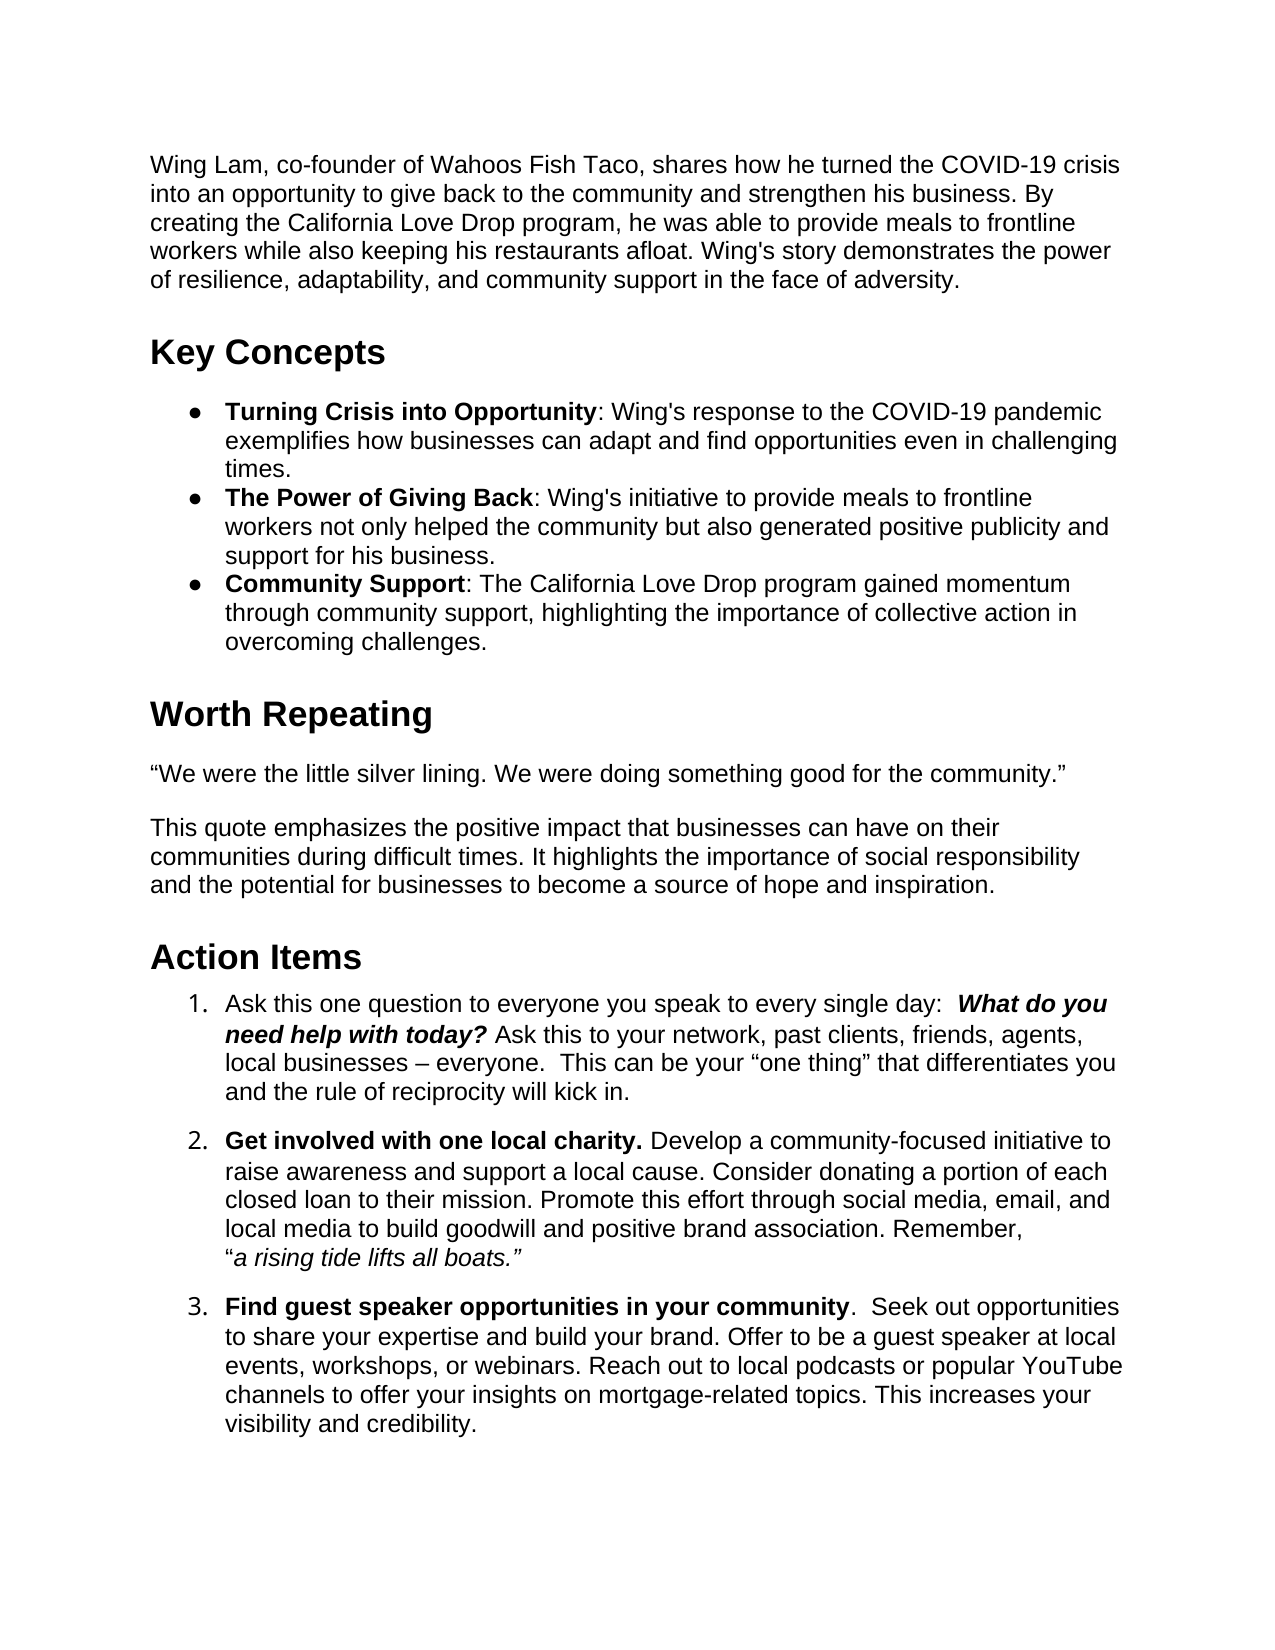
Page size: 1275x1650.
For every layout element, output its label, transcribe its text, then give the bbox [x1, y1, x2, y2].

text This quote emphasizes the positive impact that businesses can have on their communities during difficult times. It highlights the importance of social responsibility and the potential for businesses to become a source of hope and inspiration. [150, 813, 1125, 899]
subtitle Worth Repeating [150, 693, 1125, 734]
list Get involved with one local charity. Develop a community-focused initiative to raise awareness and support a local cause. Consider donating a portion of each closed loan to their mission. Promote this effort through social media, email, and local media to build goodwill and positive brand association. Remember, “a rising tide lifts all boats.” [187, 1122, 1125, 1272]
list Find guest speaker opportunities in your community. Seek out opportunities to share your expertise and build your brand. Offer to be a guest speaker at local events, workshops, or webinars. Reach out to local podcasts or popular YouTube channels to offer your insights on mortgage-related topics. This increases your visibility and credibility. [187, 1288, 1125, 1437]
text “We were the little silver lining. We were doing something good for the community.” [150, 759, 1125, 788]
text Wing Lam, co-founder of Wahoos Fish Taco, shares how he turned the COVID-19 crisis into an opportunity to give back to the community and strengthen his business. By creating the California Love Drop program, he was able to provide meals to frontline workers while also keeping his restaurants afloat. Wing's story demonstrates the power of resilience, adaptability, and community support in the face of adversity. [150, 150, 1125, 294]
list Ask this one question to everyone you speak to every single day: What do you need help with today? Ask this to your network, past clients, friends, agents, local businesses – everyone. This can be your “one thing” that differentiates you and the rule of reciprocity will kick in. [187, 986, 1125, 1106]
subtitle Action Items [150, 936, 1125, 977]
subtitle Key Concepts [150, 331, 1125, 372]
list Community Support: The California Love Drop program gained momentum through community support, highlighting the importance of collective action in overcoming challenges. [187, 569, 1125, 656]
list The Power of Giving Back: Wing's initiative to provide meals to frontline workers not only helped the community but also generated positive publicity and support for his business. [187, 483, 1125, 569]
list Turning Crisis into Opportunity: Wing's response to the COVID-19 pandemic exemplifies how businesses can adapt and find opportunities even in challenging times. [187, 397, 1125, 483]
